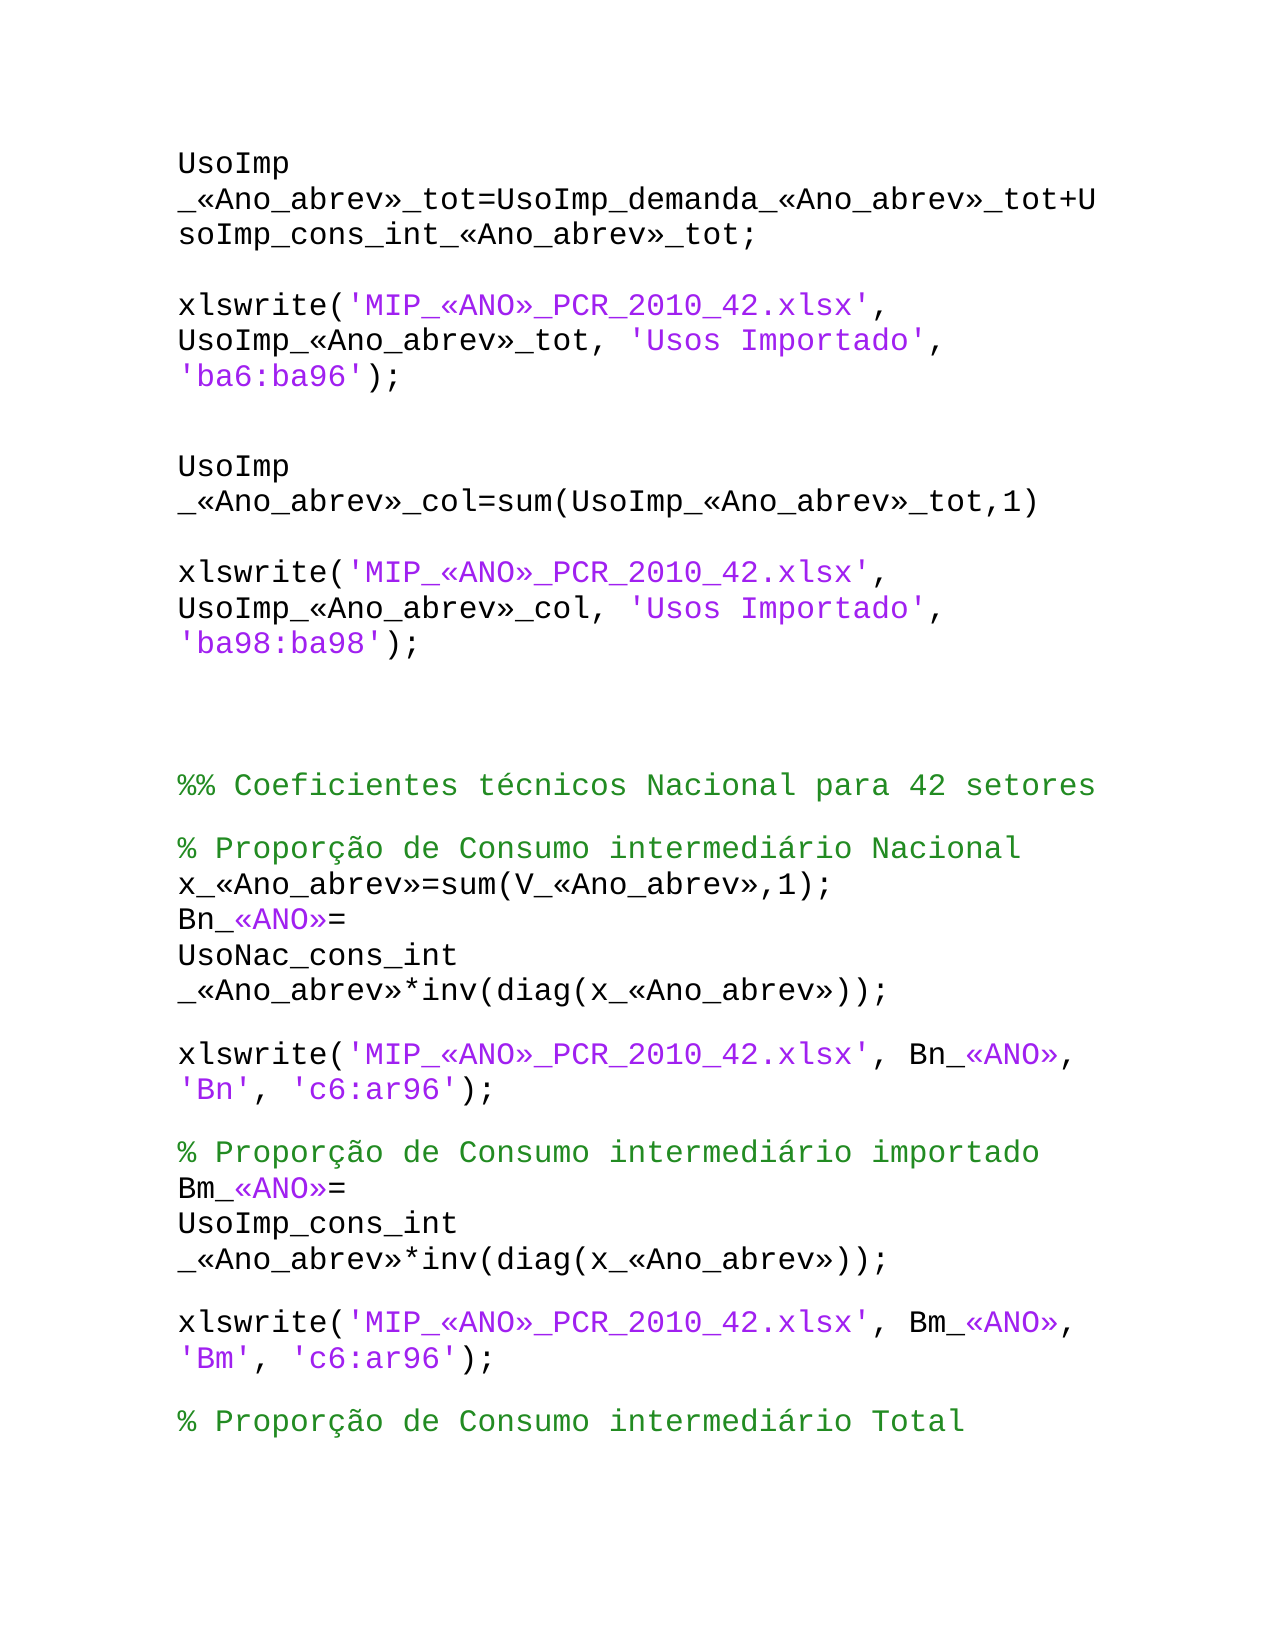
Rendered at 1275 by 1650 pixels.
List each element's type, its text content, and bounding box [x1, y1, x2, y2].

text x_«Ano_abrev»=sum(V_«Ano_abrev»,1); [177, 868, 1098, 903]
text %% Coeficientes técnicos Nacional para 42 setores [177, 769, 1098, 804]
text xlswrite('MIP_«ANO»_PCR_2010_42.xlsx', UsoImp_«Ano_abrev»_col, 'Usos Importado', 'ba98:ba98'); [177, 557, 1098, 663]
text % Proporção de Consumo intermediário Total [177, 1406, 1098, 1441]
text Bm_«ANO»= UsoImp_cons_int_«Ano_abrev»*inv(diag(x_«Ano_abrev»)); [177, 1172, 1098, 1278]
text UsoImp_«Ano_abrev»_col=sum(UsoImp_«Ano_abrev»_tot,1) [177, 450, 1098, 521]
text % Proporção de Consumo intermediário importado [177, 1137, 1098, 1172]
text xlswrite('MIP_«ANO»_PCR_2010_42.xlsx', Bn_«ANO», 'Bn', 'c6:ar96'); [177, 1038, 1098, 1109]
text xlswrite('MIP_«ANO»_PCR_2010_42.xlsx', Bm_«ANO», 'Bm', 'c6:ar96'); [177, 1307, 1098, 1378]
text xlswrite('MIP_«ANO»_PCR_2010_42.xlsx', UsoImp_«Ano_abrev»_tot, 'Usos Importado', 'ba6:ba96'); [177, 289, 1098, 396]
text Bn_«ANO»= UsoNac_cons_int_«Ano_abrev»*inv(diag(x_«Ano_abrev»)); [177, 903, 1098, 1010]
text UsoImp_«Ano_abrev»_tot=UsoImp_demanda_«Ano_abrev»_tot+UsoImp_cons_int_«Ano_abrev»_tot; [177, 148, 1098, 254]
text % Proporção de Consumo intermediário Nacional [177, 833, 1098, 868]
